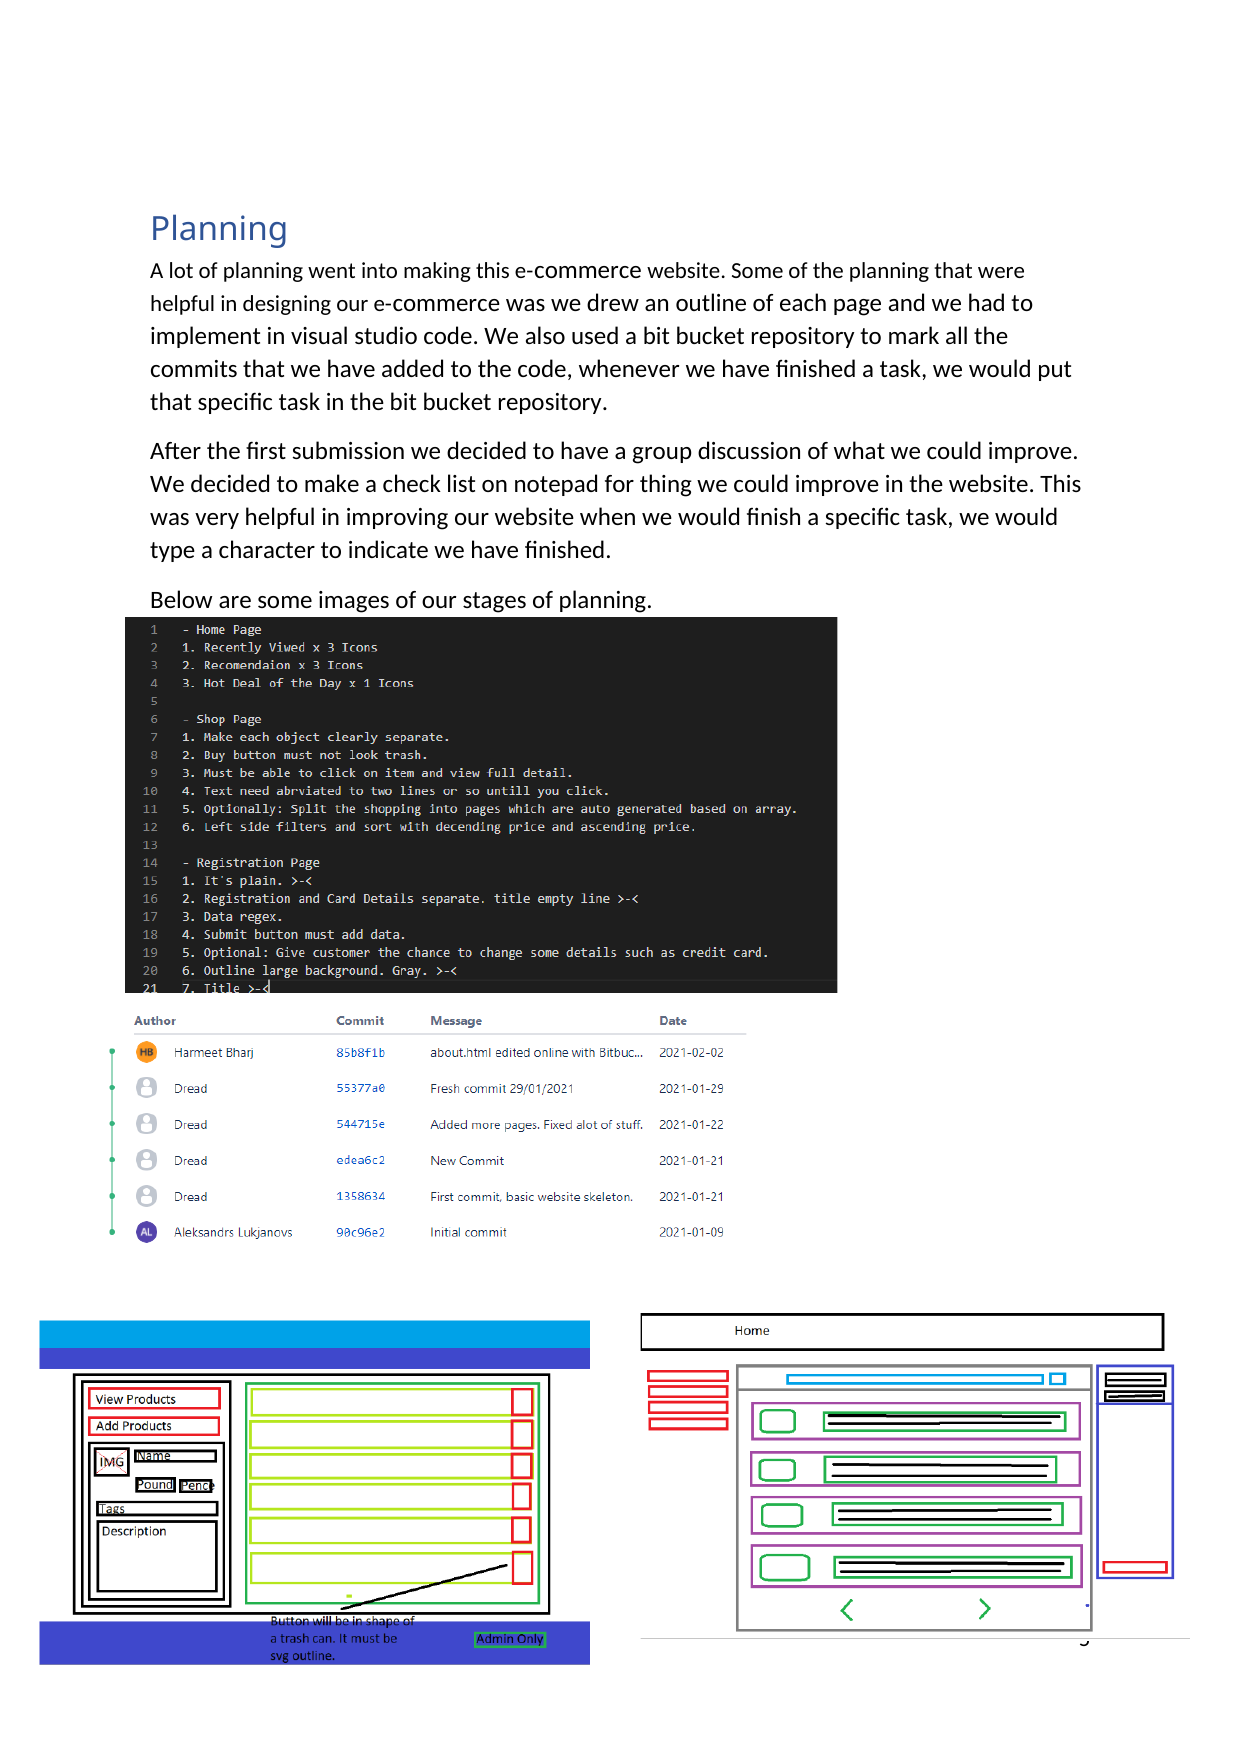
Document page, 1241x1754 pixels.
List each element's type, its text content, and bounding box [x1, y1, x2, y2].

picture [125, 617, 837, 993]
picture [100, 1002, 747, 1243]
text After the first submission we decided to have a group discussion of what we could improve. We decided to make a check list on notepad for thing we could improve in the website. This was very helpful in improving our website when we would finish a specific task, we would type a character to indicate we have finished. [150, 435, 1090, 565]
text A lot of planning went into making this e-commerce website. Some of the planning that were helpful in designing our e-commerce was we drew an outline of each page and we had to implement in visual studio code. We also used a bit bucket repository to mark all the commits that we have added to the code, whenever we have finished a task, we would put that specific task in the bit bucket repository. [150, 254, 1090, 416]
picture [25, 1302, 591, 1674]
picture [640, 1302, 1191, 1641]
text Below are some images of our stages of planning. [150, 584, 1090, 614]
subtitle Planning [150, 205, 1090, 251]
